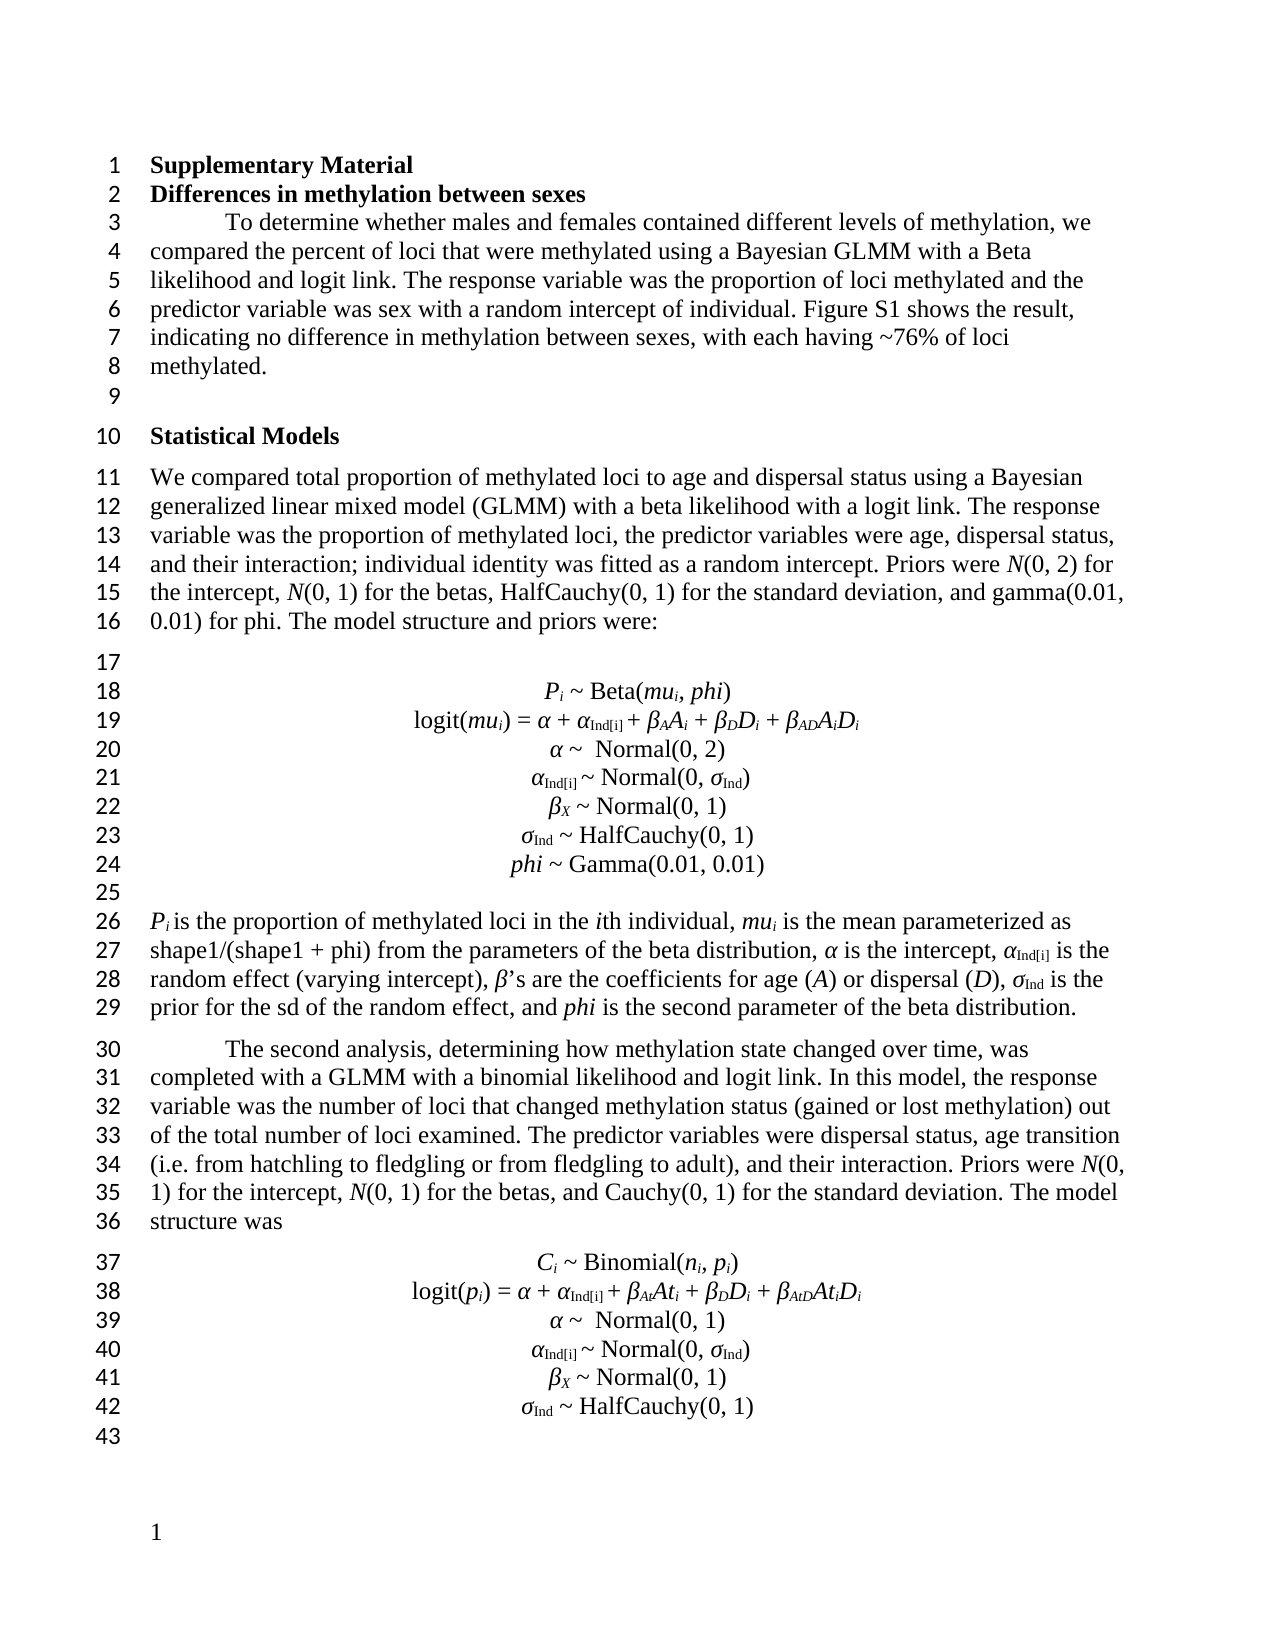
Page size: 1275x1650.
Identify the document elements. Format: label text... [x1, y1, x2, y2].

text The second analysis, determining how methylation state changed over time, was completed with a GLMM with a binomial likelihood and logit link. In this model, the response variable was the number of loci that changed methylation status (gained or lost methylation) out of the total number of loci examined. The predictor variables were dispersal status, age transition (i.e. from hatchling to fledgling or from fledgling to adult), and their interaction. Priors were N(0, 1) for the intercept, N(0, 1) for the betas, and Cauchy(0, 1) for the standard deviation. The model structure was [150, 1034, 1125, 1235]
text To determine whether males and females contained different levels of methylation, we compared the percent of loci that were methylated using a Bayesian GLMM with a Beta likelihood and logit link. The response variable was the proportion of loci methylated and the predictor variable was sex with a random intercept of individual. Figure S1 shows the result, indicating no difference in methylation between sexes, with each having ~76% of loci methylated. [150, 207, 1125, 380]
text σInd ~ HalfCauchy(0, 1) [150, 1391, 1125, 1420]
text α ~ Normal(0, 2) [150, 734, 1125, 762]
text phi ~ Gamma(0.01, 0.01) [150, 849, 1125, 877]
text logit(mui) = α + αInd[i] + βAAi + βDDi + βADAiDi [150, 705, 1125, 734]
text σInd ~ HalfCauchy(0, 1) [150, 820, 1125, 849]
text αInd[i] ~ Normal(0, σInd) [150, 762, 1125, 791]
text Statistical Models [150, 421, 1125, 450]
text Differences in methylation between sexes [150, 179, 1125, 207]
text Pi is the proportion of methylated loci in the ith individual, mui is the mean parameterized as shape1/(shape1 + phi) from the parameters of the beta distribution, α is the intercept, αInd[i] is the random effect (varying intercept), β’s are the coefficients for age (A) or dispersal (D), σInd is the prior for the sd of the random effect, and phi is the second parameter of the beta distribution. [150, 906, 1125, 1021]
text Pi ~ Beta(mui, phi) [150, 676, 1125, 705]
text α ~ Normal(0, 1) [150, 1305, 1125, 1334]
text Supplementary Material [150, 150, 1125, 179]
text βX ~ Normal(0, 1) [150, 791, 1125, 820]
text logit(pi) = α + αInd[i] + βAtAti + βDDi + βAtDAtiDi [150, 1276, 1125, 1305]
text Ci ~ Binomial(ni, pi) [150, 1247, 1125, 1276]
text αInd[i] ~ Normal(0, σInd) [150, 1334, 1125, 1362]
text We compared total proportion of methylated loci to age and dispersal status using a Bayesian generalized linear mixed model (GLMM) with a beta likelihood with a logit link. The response variable was the proportion of methylated loci, the predictor variables were age, dispersal status, and their interaction; individual identity was fitted as a random intercept. Priors were N(0, 2) for the intercept, N(0, 1) for the betas, HalfCauchy(0, 1) for the standard deviation, and gamma(0.01, 0.01) for phi. The model structure and priors were: [150, 462, 1125, 635]
text βX ~ Normal(0, 1) [150, 1362, 1125, 1391]
